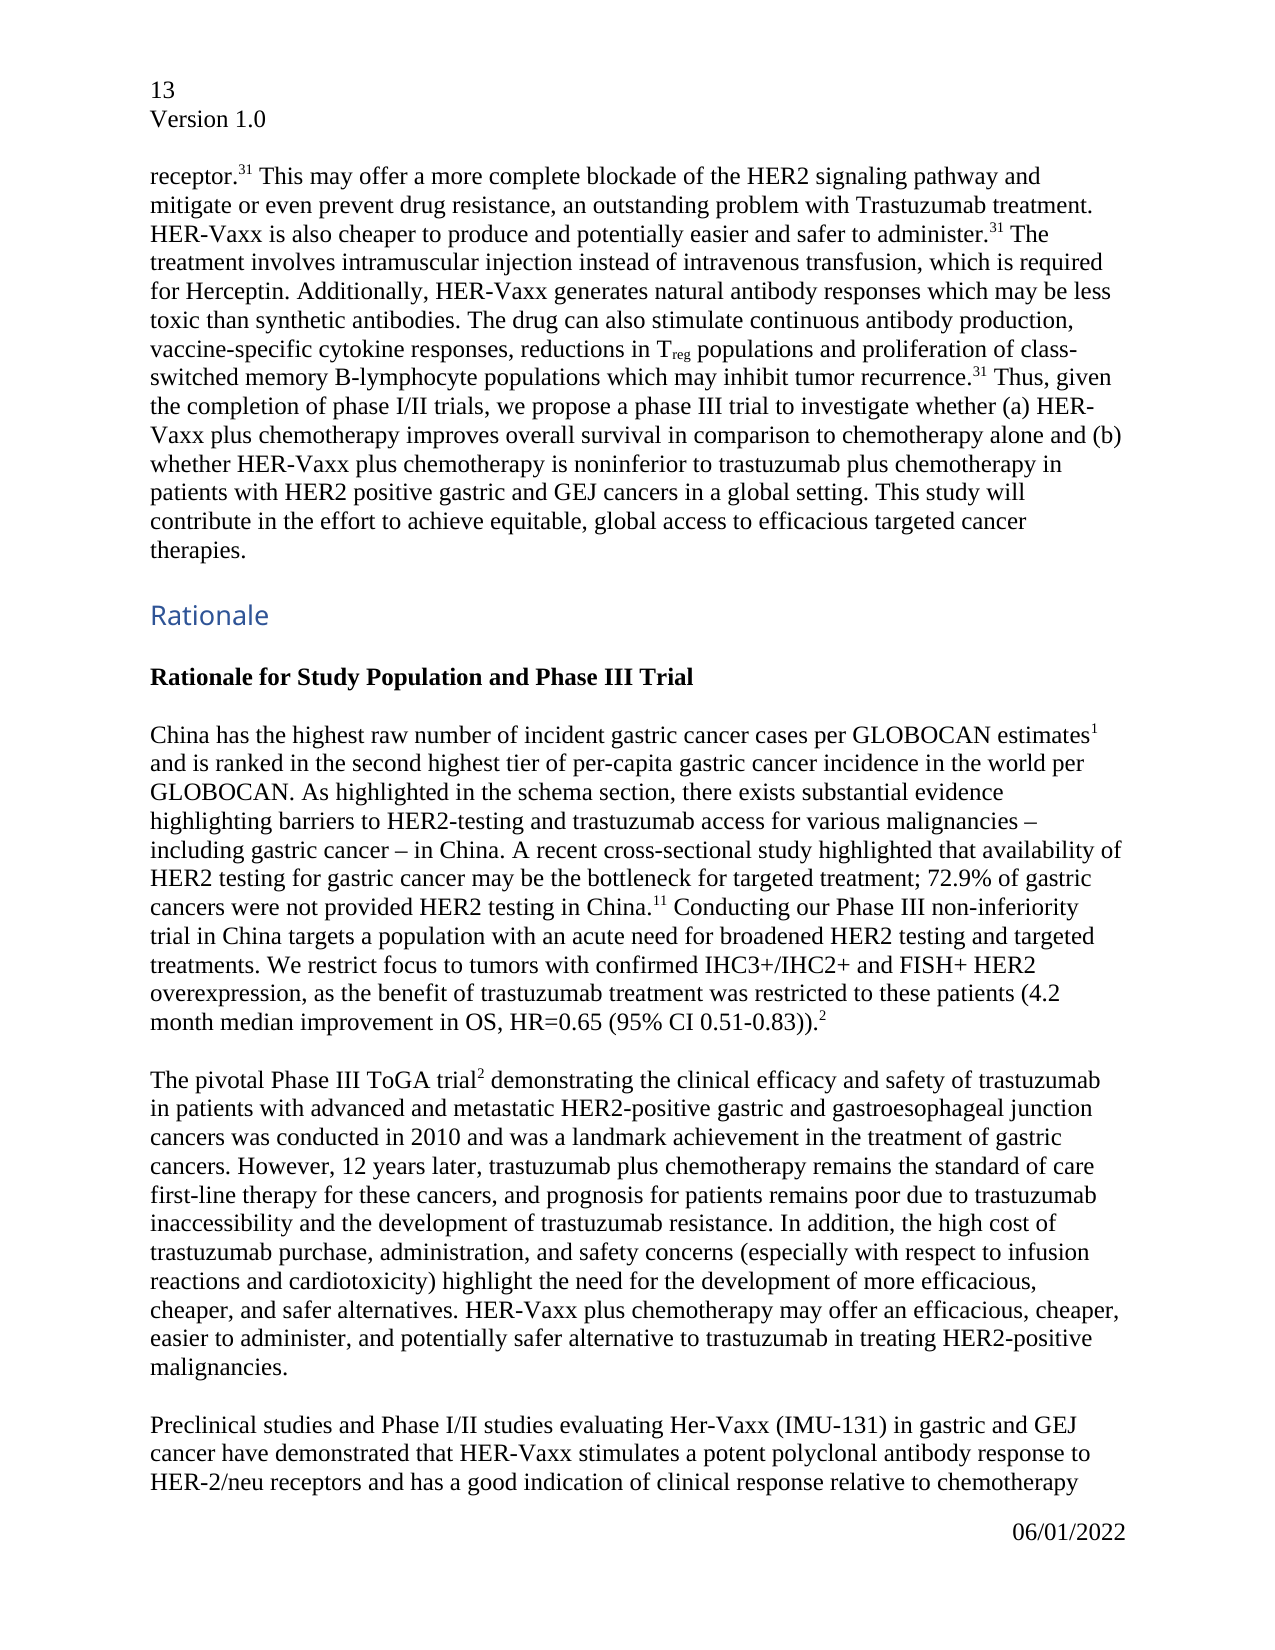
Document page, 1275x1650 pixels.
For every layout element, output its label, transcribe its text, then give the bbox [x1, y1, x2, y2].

subtitle Rationale [150, 597, 1125, 633]
text Rationale for Study Population and Phase III Trial [150, 662, 1125, 691]
text The pivotal Phase III ToGA trial2 demonstrating the clinical efficacy and safety of trastuzumab in patients with advanced and metastatic HER2-positive gastric and gastroesophageal junction cancers was conducted in 2010 and was a landmark achievement in the treatment of gastric cancers. However, 12 years later, trastuzumab plus chemotherapy remains the standard of care first-line therapy for these cancers, and prognosis for patients remains poor due to trastuzumab inaccessibility and the development of trastuzumab resistance. In addition, the high cost of trastuzumab purchase, administration, and safety concerns (especially with respect to infusion reactions and cardiotoxicity) highlight the need for the development of more efficacious, cheaper, and safer alternatives. HER-Vaxx plus chemotherapy may offer an efficacious, cheaper, easier to administer, and potentially safer alternative to trastuzumab in treating HER2-positive malignancies. [150, 1065, 1125, 1381]
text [150, 161, 1125, 564]
text China has the highest raw number of incident gastric cancer cases per GLOBOCAN estimates1 and is ranked in the second highest tier of per-capita gastric cancer incidence in the world per GLOBOCAN. As highlighted in the schema section, there exists substantial evidence highlighting barriers to HER2-testing and trastuzumab access for various malignancies – including gastric cancer – in China. A recent cross-sectional study highlighted that availability of HER2 testing for gastric cancer may be the bottleneck for targeted treatment; 72.9% of gastric cancers were not provided HER2 testing in China.11 Conducting our Phase III non-inferiority trial in China targets a population with an acute need for broadened HER2 testing and targeted treatments. We restrict focus to tumors with confirmed IHC3+/IHC2+ and FISH+ HER2 overexpression, as the benefit of trastuzumab treatment was restricted to these patients (4.2 month median improvement in OS, HR=0.65 (95% CI 0.51-0.83)).2 [150, 720, 1125, 1036]
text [150, 1410, 1125, 1496]
